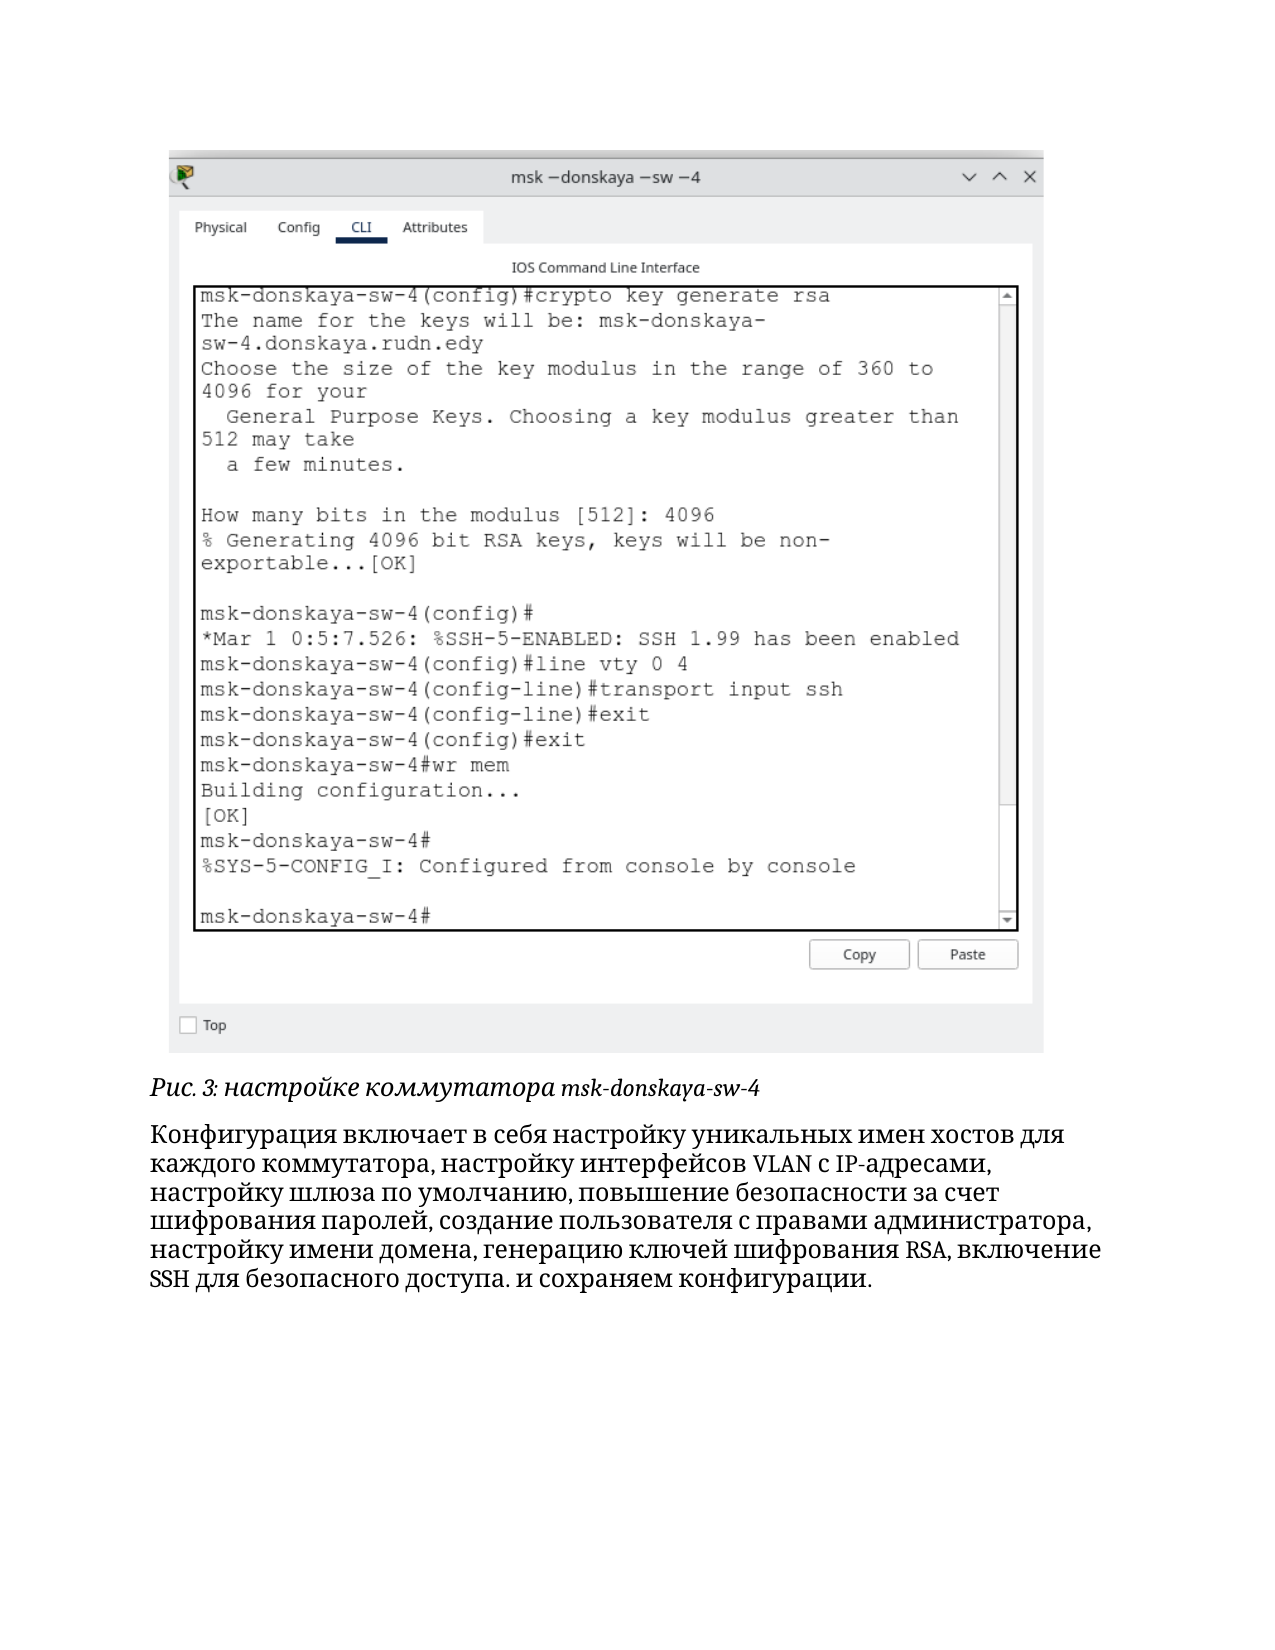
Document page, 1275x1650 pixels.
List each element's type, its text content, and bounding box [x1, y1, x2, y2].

text Рис. 3: настройке коммутатора msk-donskaya-sw-4 [150, 1073, 1125, 1102]
picture [168, 150, 1044, 1053]
text Конфигурация включает в себя настройку уникальных имен хостов для каждого коммутатора, настройку интерфейсов VLAN с IP-адресами, настройку шлюза по умолчанию, повышение безопасности за счет шифрования паролей, создание пользователя с правами администратора, настройку имени домена, генерацию ключей шифрования RSA, включение SSH для безопасного доступа. и сохраняем конфигурации. [150, 1121, 1125, 1293]
